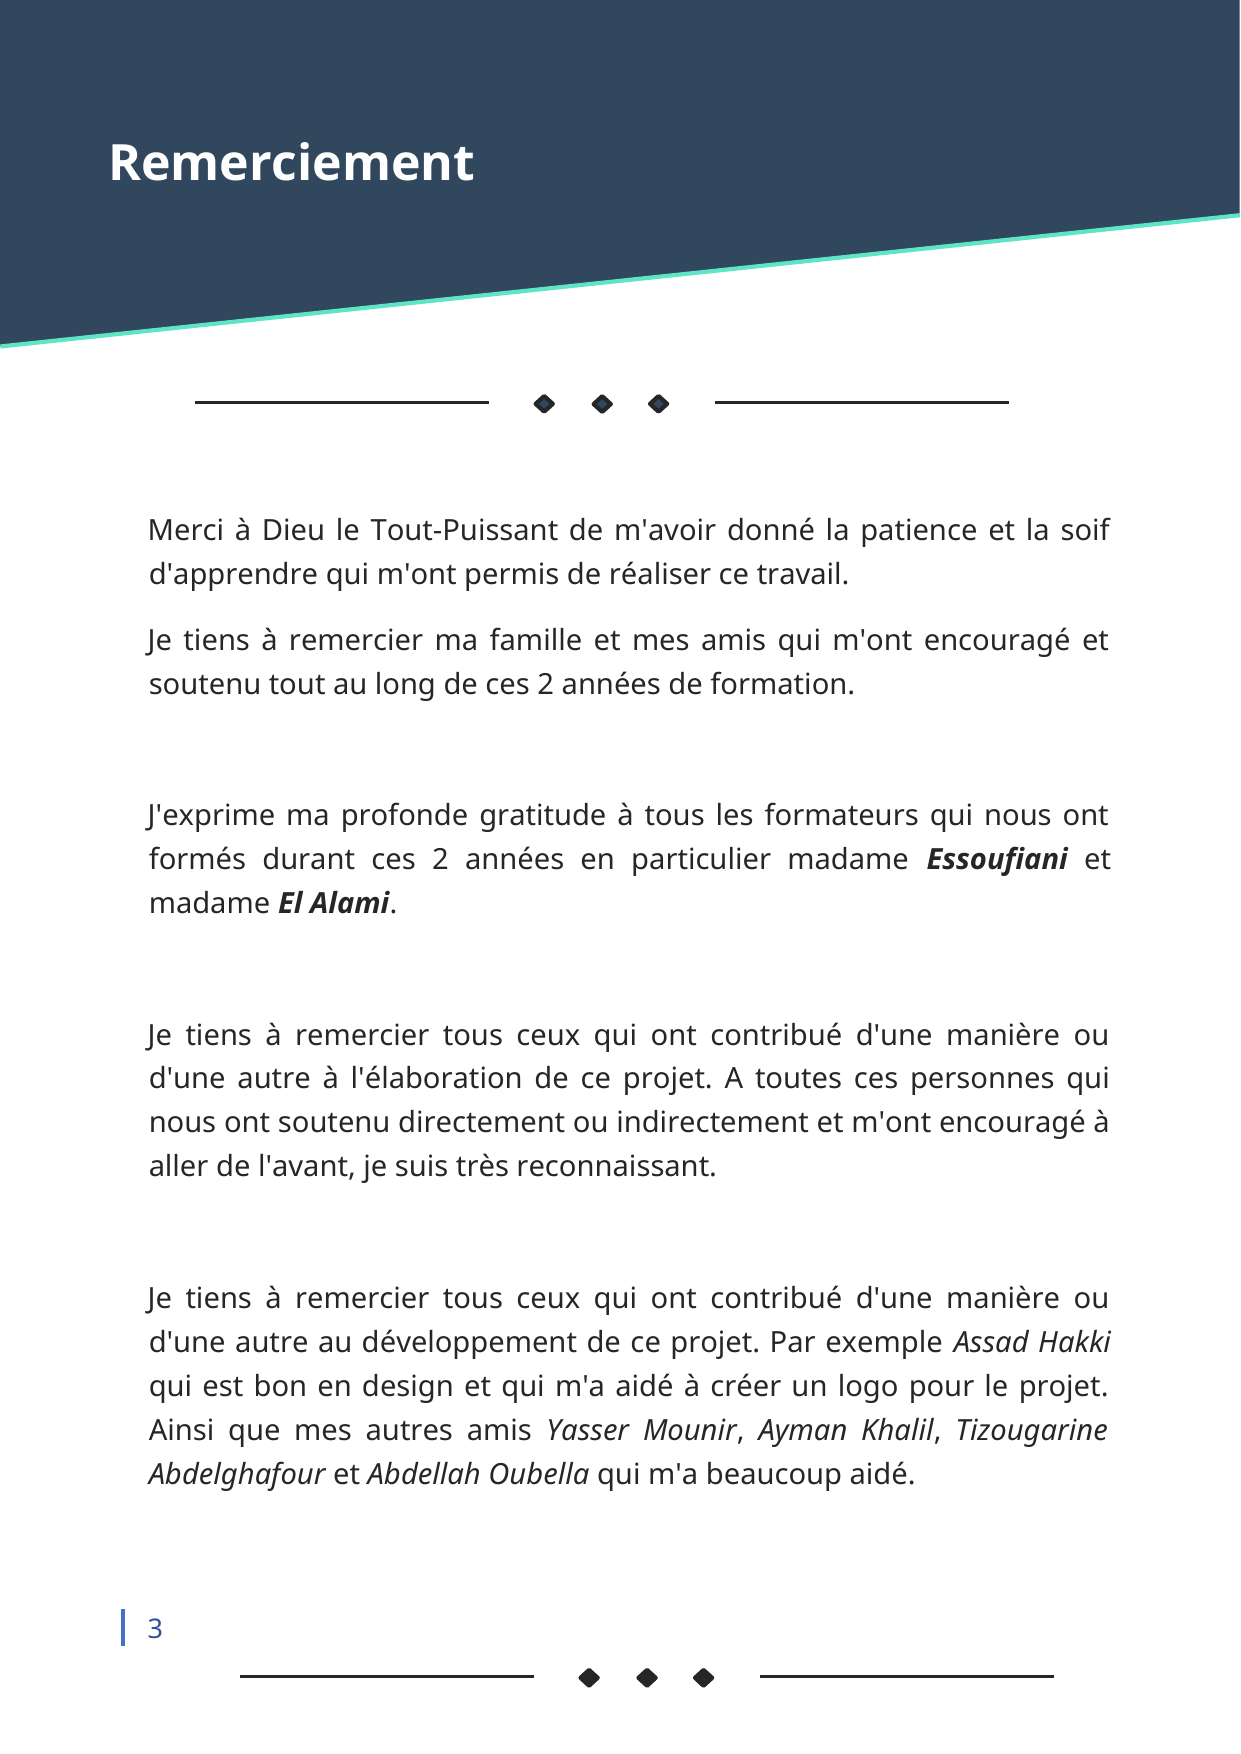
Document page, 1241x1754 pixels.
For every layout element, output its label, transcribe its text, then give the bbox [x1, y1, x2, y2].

text Je tiens à remercier tous ceux qui ont contribué d'une manière ou d'une autre à l'élaboration de ce projet. A toutes ces personnes qui nous ont soutenu directement ou indirectement et m'ont encouragé à aller de l'avant, je suis très reconnaissant. [147, 1014, 1111, 1185]
text Je tiens à remercier tous ceux qui ont contribué d'une manière ou d'une autre au développement de ce projet. Par exemple Assad Hakki qui est bon en design et qui m'a aidé à créer un logo pour le projet. Ainsi que mes autres amis Yasser Mounir, Ayman Khalil, Tizougarine Abdelghafour et Abdellah Oubella qui m'a beaucoup aidé. [147, 1277, 1111, 1493]
text Je tiens à remercier ma famille et mes amis qui m'ont encouragé et soutenu tout au long de ces 2 années de formation. [147, 619, 1111, 703]
text Merci à Dieu le Tout-Puissant de m'avoir donné la patience et la soif d'apprendre qui m'ont permis de réaliser ce travail. [147, 509, 1111, 593]
text J'exprime ma profonde gratitude à tous les formateurs qui nous ont formés durant ces 2 années en particulier madame Essoufiani et madame El Alami. [147, 794, 1111, 922]
